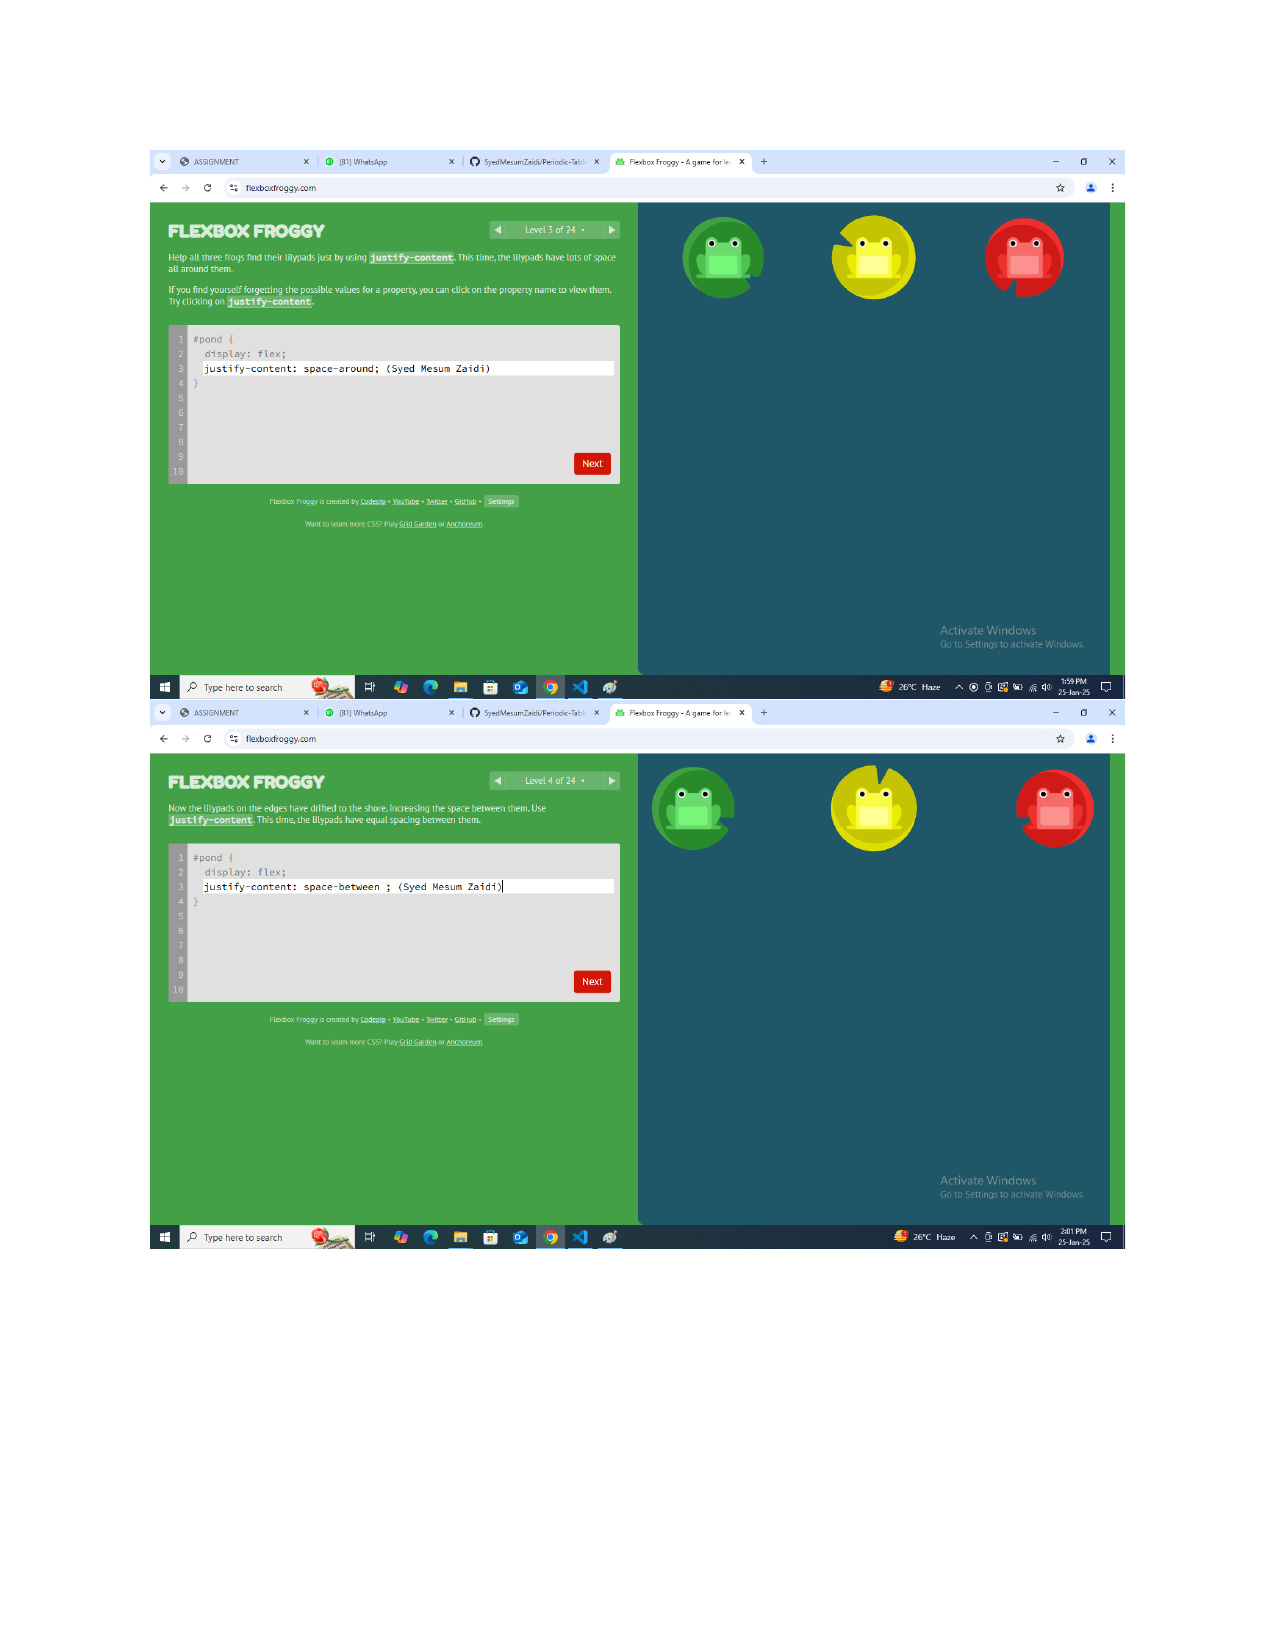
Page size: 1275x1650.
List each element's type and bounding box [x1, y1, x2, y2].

picture [150, 150, 1125, 699]
picture [150, 700, 1125, 1249]
